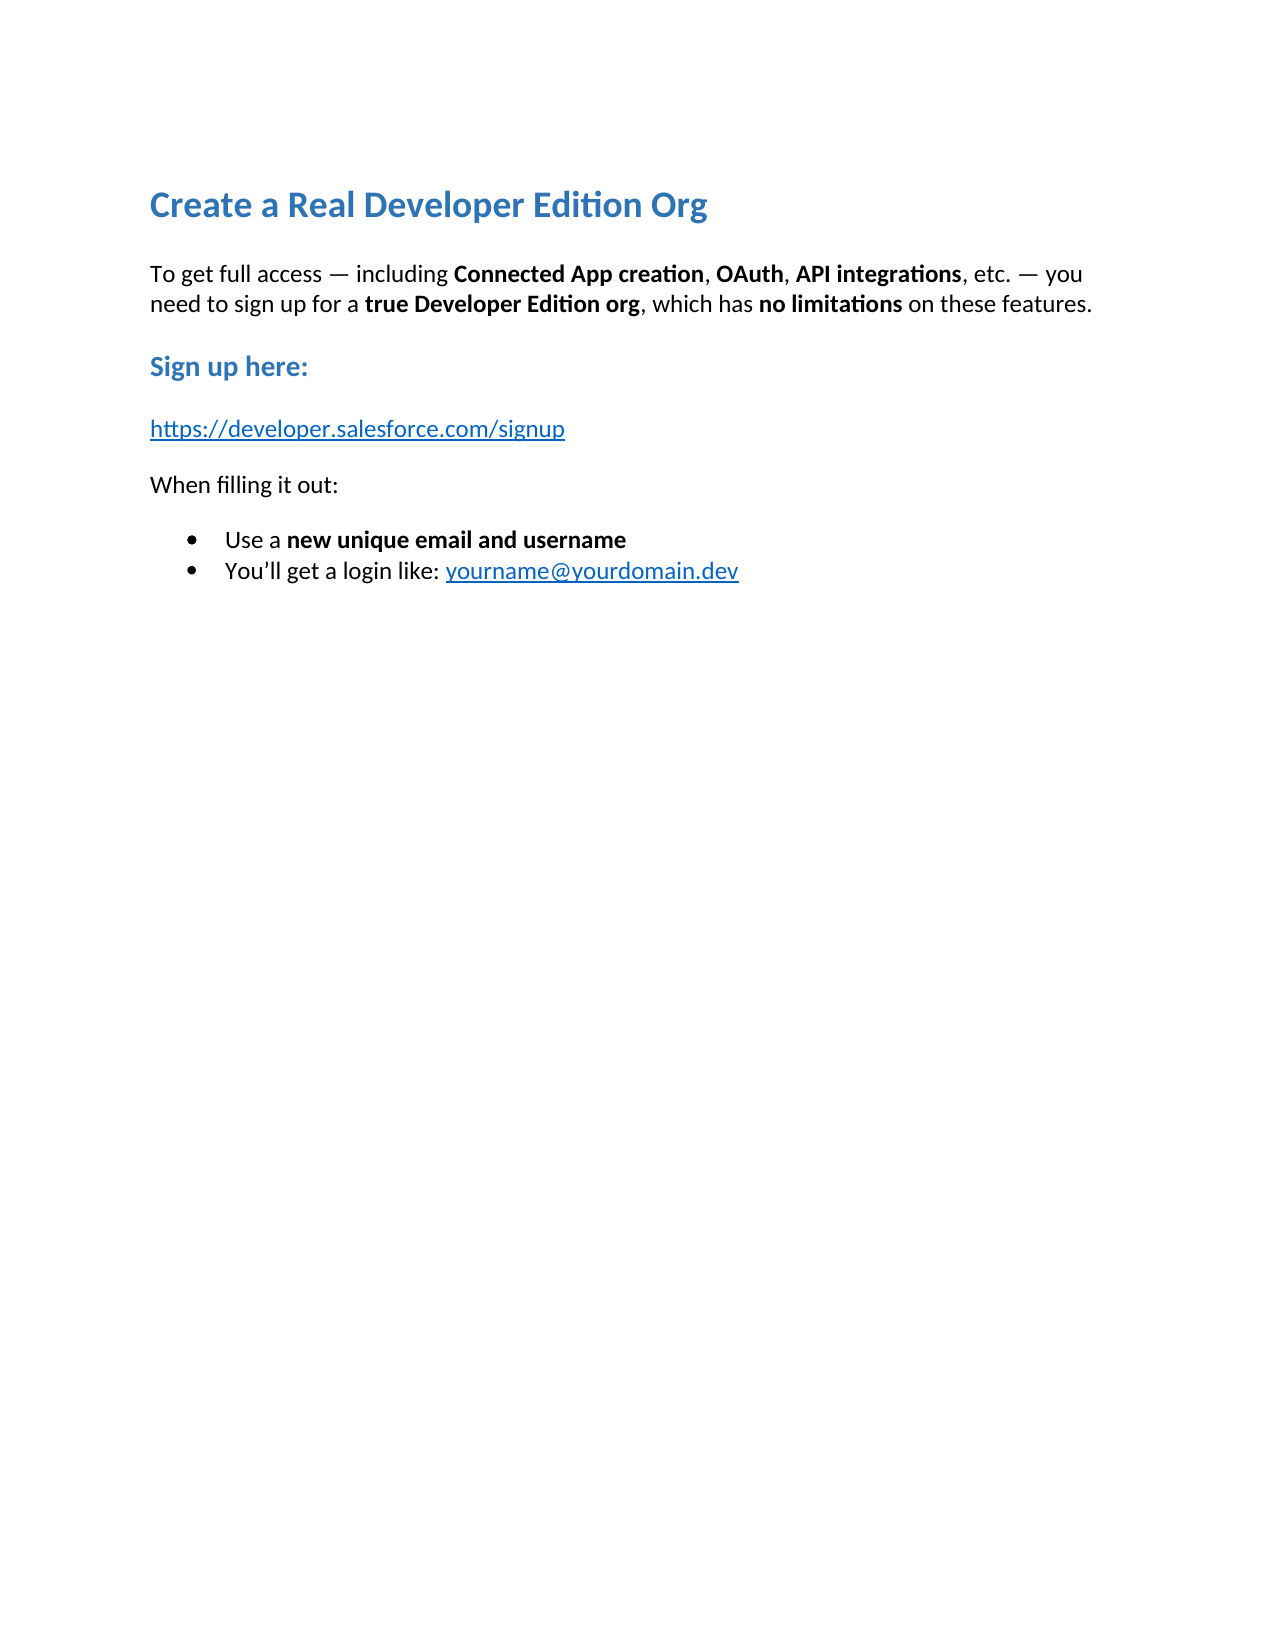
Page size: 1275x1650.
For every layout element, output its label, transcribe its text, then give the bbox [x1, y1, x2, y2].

text To get full access — including Connected App creation, OAuth, API integrations, etc. — you need to sign up for a true Developer Edition org, which has no limitations on these features. [150, 258, 1125, 319]
subtitle Create a Real Developer Edition Org [150, 181, 1125, 227]
list You’ll get a login like: yourname@yourdomain.dev [187, 555, 1125, 585]
text When filling it out: [150, 469, 1125, 499]
subtitle Sign up here: [150, 348, 1125, 384]
text https://developer.salesforce.com/signup [150, 413, 1125, 444]
list Use a new unique email and username [187, 524, 1125, 555]
